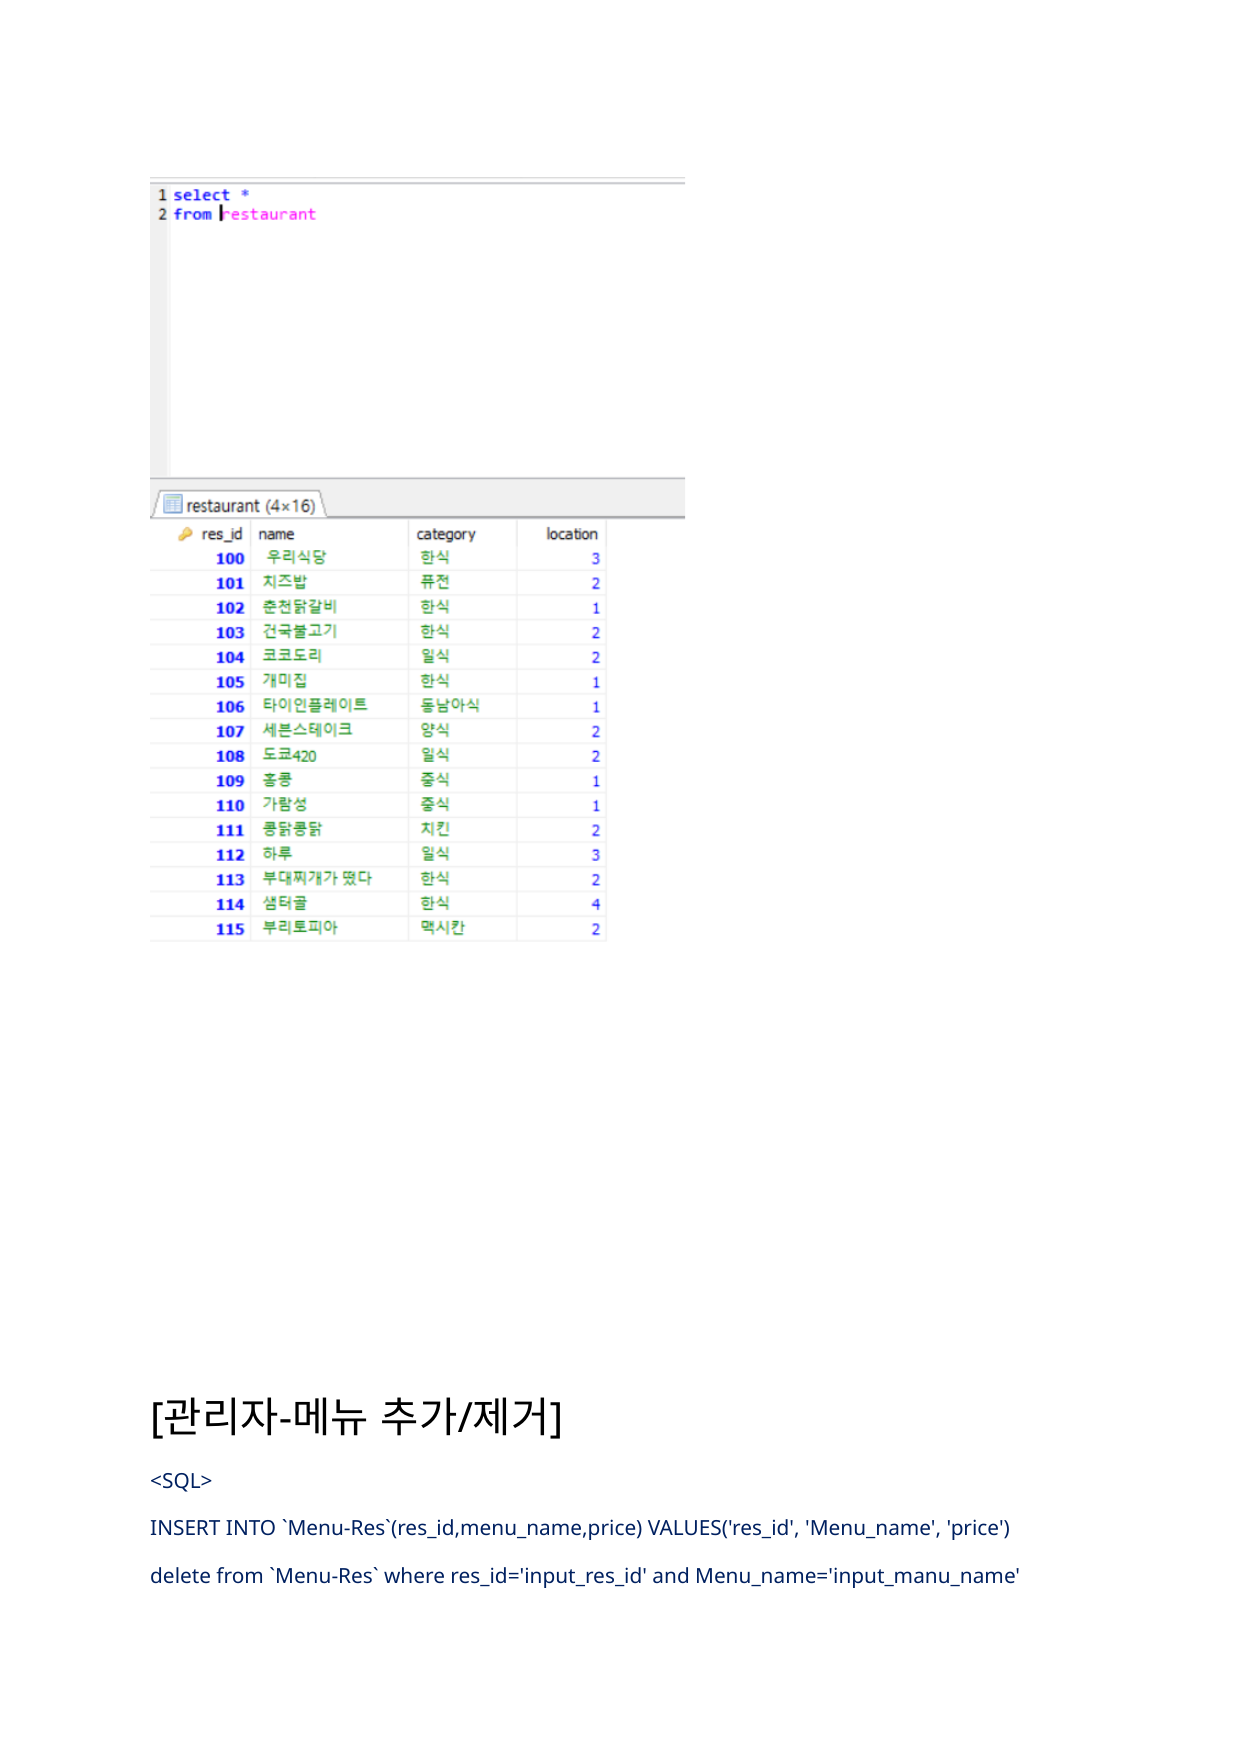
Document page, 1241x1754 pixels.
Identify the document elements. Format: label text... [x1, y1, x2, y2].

text <SQL> [150, 1466, 1090, 1495]
text delete from `Menu-Res` where res_id='input_res_id' and Menu_name='input_manu_name' [150, 1561, 1090, 1589]
text [관리자-메뉴 추가/제거] [150, 1384, 1090, 1445]
picture [150, 177, 686, 976]
text INSERT INTO `Menu-Res`(res_id,menu_name,price) VALUES('res_id', 'Menu_name', 'price') [150, 1513, 1090, 1542]
